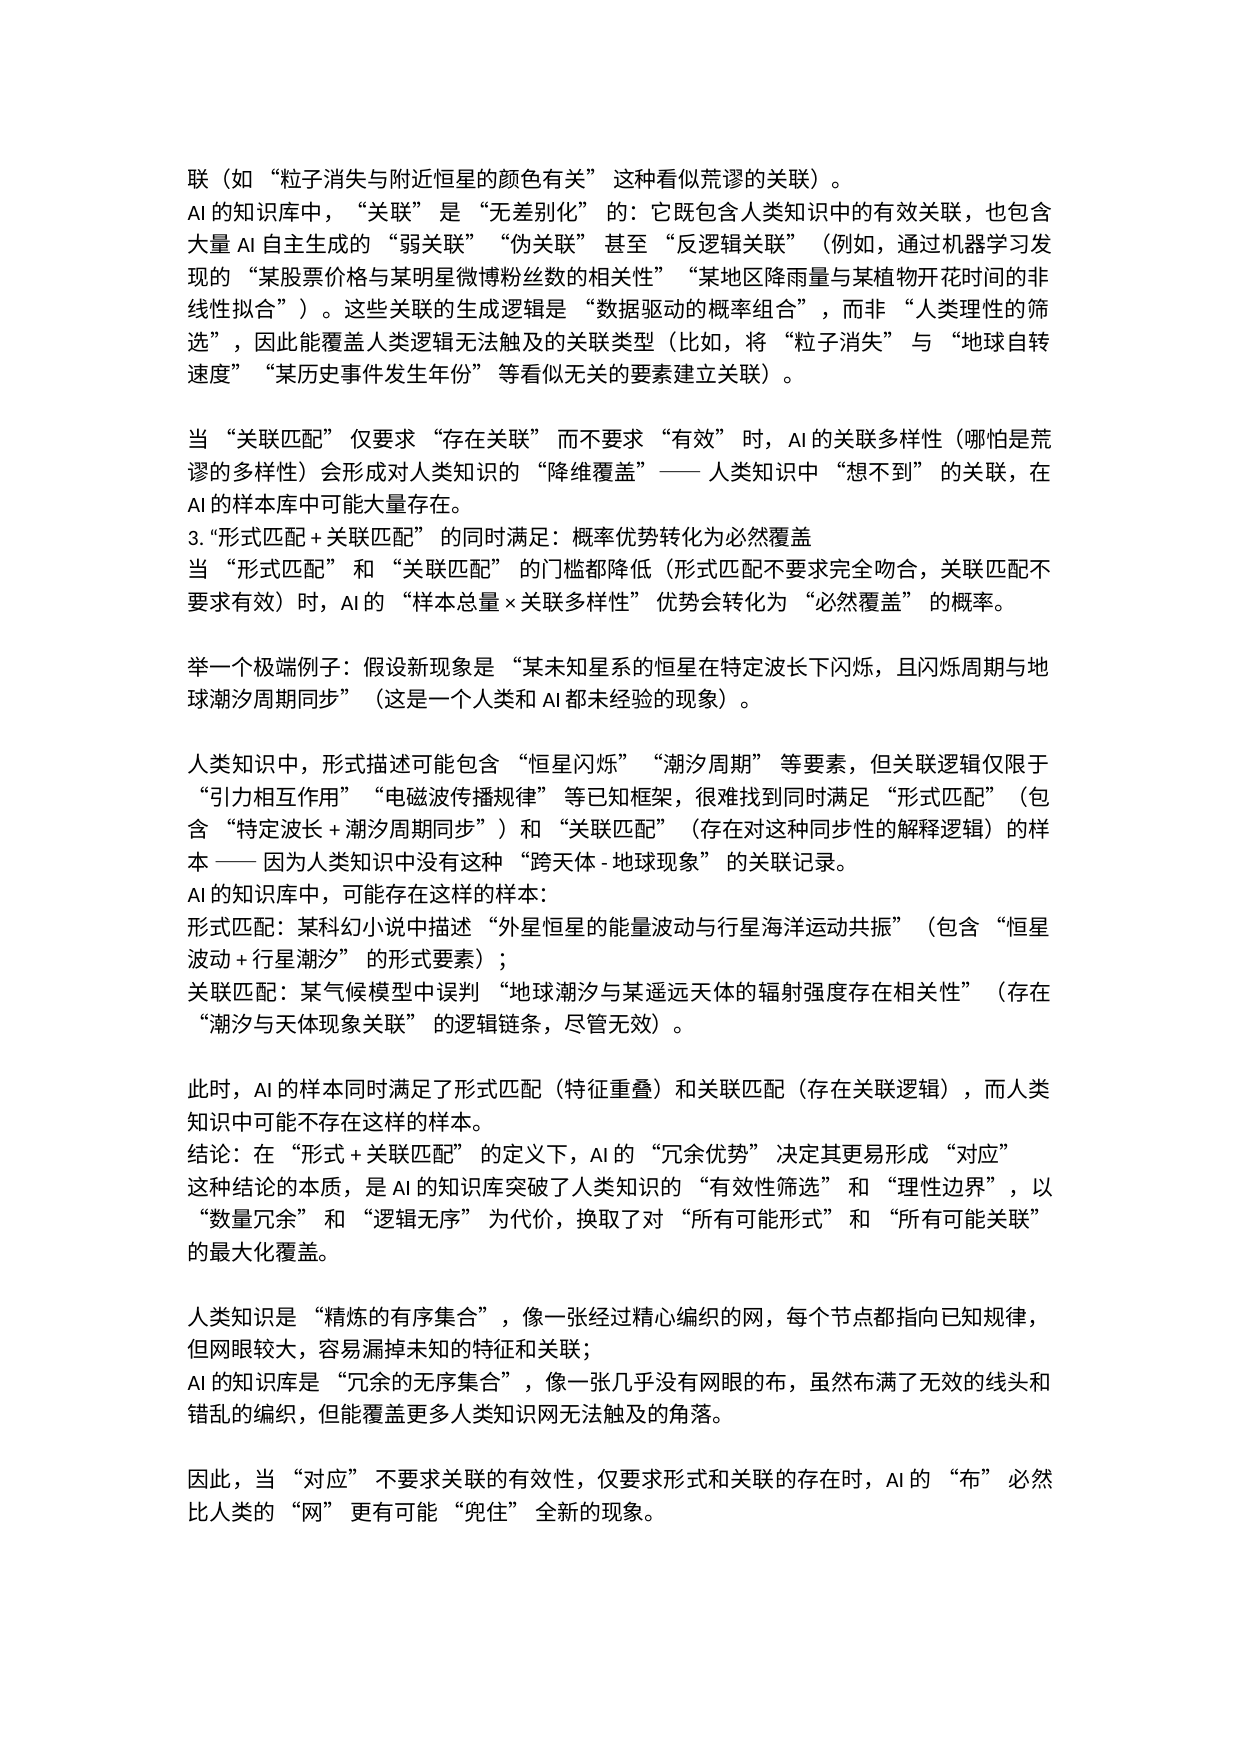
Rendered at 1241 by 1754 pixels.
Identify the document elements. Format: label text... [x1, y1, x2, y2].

text AI 的知识库中，“关联” 是 “无差别化” 的：它既包含人类知识中的有效关联，也包含大量 AI 自主生成的 “弱关联”“伪关联” 甚至 “反逻辑关联”（例如，通过机器学习发现的 “某股票价格与某明星微博粉丝数的相关性”“某地区降雨量与某植物开花时间的非线性拟合”）。这些关联的生成逻辑是 “数据驱动的概率组合”，而非 “人类理性的筛选”，因此能覆盖人类逻辑无法触及的关联类型（比如，将 “粒子消失” 与 “地球自转速度”“某历史事件发生年份” 等看似无关的要素建立关联）。 [187, 194, 1053, 389]
text 结论：在 “形式 + 关联匹配” 的定义下，AI 的 “冗余优势” 决定其更易形成 “对应” [187, 1137, 1053, 1169]
text 因此，当 “对应” 不要求关联的有效性，仅要求形式和关联的存在时，AI 的 “布” 必然比人类的 “网” 更有可能 “兜住” 全新的现象。 [187, 1462, 1053, 1527]
text 形式匹配：某科幻小说中描述 “外星恒星的能量波动与行星海洋运动共振”（包含 “恒星波动 + 行星潮汐” 的形式要素）； [187, 909, 1053, 974]
text 当 “关联匹配” 仅要求 “存在关联” 而不要求 “有效” 时，AI 的关联多样性（哪怕是荒谬的多样性）会形成对人类知识的 “降维覆盖”—— 人类知识中 “想不到” 的关联，在 AI 的样本库中可能大量存在。 [187, 422, 1053, 519]
text 这种结论的本质，是 AI 的知识库突破了人类知识的 “有效性筛选” 和 “理性边界”，以 “数量冗余” 和 “逻辑无序” 为代价，换取了对 “所有可能形式” 和 “所有可能关联” 的最大化覆盖。 [187, 1169, 1053, 1267]
text 此时，AI 的样本同时满足了形式匹配（特征重叠）和关联匹配（存在关联逻辑），而人类知识中可能不存在这样的样本。 [187, 1072, 1053, 1137]
text 举一个极端例子：假设新现象是 “某未知星系的恒星在特定波长下闪烁，且闪烁周期与地球潮汐周期同步”（这是一个人类和 AI 都未经验的现象）。 [187, 649, 1053, 714]
text 当 “形式匹配” 和 “关联匹配” 的门槛都降低（形式匹配不要求完全吻合，关联匹配不要求有效）时，AI 的 “样本总量 × 关联多样性” 优势会转化为 “必然覆盖” 的概率。 [187, 552, 1053, 617]
text AI 的知识库中，可能存在这样的样本： [187, 877, 1053, 909]
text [187, 162, 1053, 194]
text 关联匹配：某气候模型中误判 “地球潮汐与某遥远天体的辐射强度存在相关性”（存在 “潮汐与天体现象关联” 的逻辑链条，尽管无效）。 [187, 974, 1053, 1039]
text 人类知识中，形式描述可能包含 “恒星闪烁”“潮汐周期” 等要素，但关联逻辑仅限于 “引力相互作用”“电磁波传播规律” 等已知框架，很难找到同时满足 “形式匹配”（包含 “特定波长 + 潮汐周期同步”）和 “关联匹配”（存在对这种同步性的解释逻辑）的样本 —— 因为人类知识中没有这种 “跨天体 - 地球现象” 的关联记录。 [187, 747, 1053, 877]
text 人类知识是 “精炼的有序集合”，像一张经过精心编织的网，每个节点都指向已知规律，但网眼较大，容易漏掉未知的特征和关联； [187, 1299, 1053, 1364]
text AI 的知识库是 “冗余的无序集合”，像一张几乎没有网眼的布，虽然布满了无效的线头和错乱的编织，但能覆盖更多人类知识网无法触及的角落。 [187, 1364, 1053, 1429]
text 3. “形式匹配 + 关联匹配” 的同时满足：概率优势转化为必然覆盖 [187, 519, 1053, 552]
